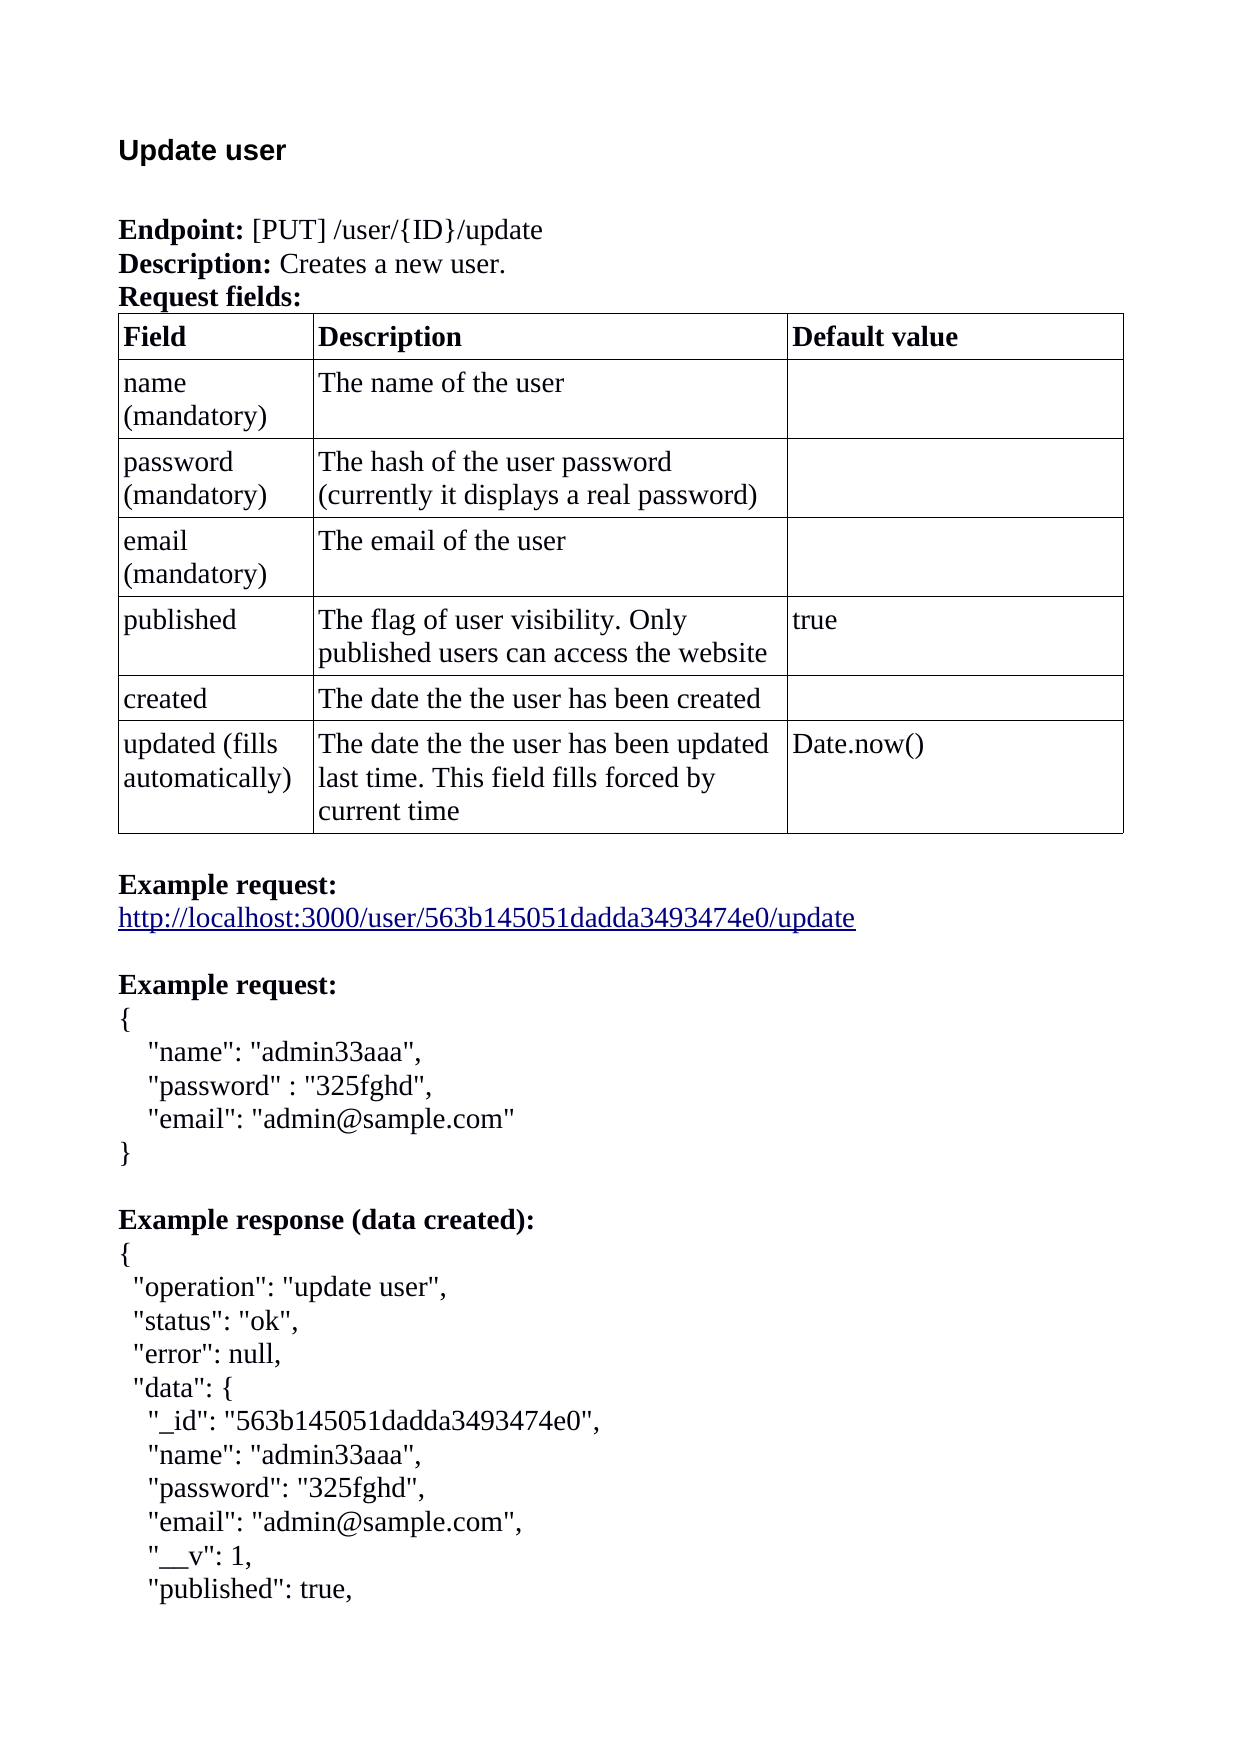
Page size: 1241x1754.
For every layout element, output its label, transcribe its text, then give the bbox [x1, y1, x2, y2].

text Endpoint: [PUT] /user/{ID}/update [118, 212, 1122, 246]
text "data": { [118, 1370, 1122, 1403]
table_header Default value [788, 314, 1123, 358]
text "name": "admin33aaa", [118, 1437, 1122, 1471]
table_cell The hash of the user password (currently it displays a real password) [314, 439, 787, 517]
table_cell [788, 518, 1123, 596]
text "error": null, [118, 1336, 1122, 1370]
table_cell The flag of user visibility. Only published users can access the website [314, 597, 787, 675]
text { [118, 1236, 1122, 1269]
list Update user [118, 133, 1122, 166]
text "operation": "update user", [118, 1269, 1122, 1303]
text "password" : "325fghd", [118, 1068, 1122, 1102]
text "email": "admin@sample.com", [118, 1504, 1122, 1538]
text } [118, 1135, 1122, 1169]
text Request fields: [118, 279, 1122, 313]
table_cell [788, 439, 1123, 517]
table_header Field [119, 314, 313, 358]
table_cell The name of the user [314, 360, 787, 437]
text Example request: [118, 967, 1122, 1001]
table_cell The date the the user has been updated last time. This field fills forced by current time [314, 721, 787, 833]
text "password": "325fghd", [118, 1471, 1122, 1504]
text http://localhost:3000/user/563b145051dadda3493474e0/update [118, 900, 1122, 934]
text "_id": "563b145051dadda3493474e0", [118, 1403, 1122, 1437]
text "name": "admin33aaa", [118, 1034, 1122, 1068]
text Description: Creates a new user. [118, 246, 1122, 279]
text "__v": 1, [118, 1538, 1122, 1571]
table_cell true [788, 597, 1123, 675]
table_cell email (mandatory) [119, 518, 313, 596]
text "email": "admin@sample.com" [118, 1102, 1122, 1135]
text Example request: [118, 867, 1122, 900]
table_cell password (mandatory) [119, 439, 313, 517]
text "published": true, [118, 1571, 1122, 1605]
table_cell Date.now() [788, 721, 1123, 833]
table_cell [788, 676, 1123, 720]
table_cell published [119, 597, 313, 675]
table_cell created [119, 676, 313, 720]
table_cell updated (fills automatically) [119, 721, 313, 833]
table_cell The date the the user has been created [314, 676, 787, 720]
text "status": "ok", [118, 1303, 1122, 1336]
table_cell name (mandatory) [119, 360, 313, 437]
table_cell The email of the user [314, 518, 787, 596]
text Example response (data created): [118, 1202, 1122, 1236]
table_header Description [314, 314, 787, 358]
table_cell [788, 360, 1123, 437]
text { [118, 1001, 1122, 1034]
